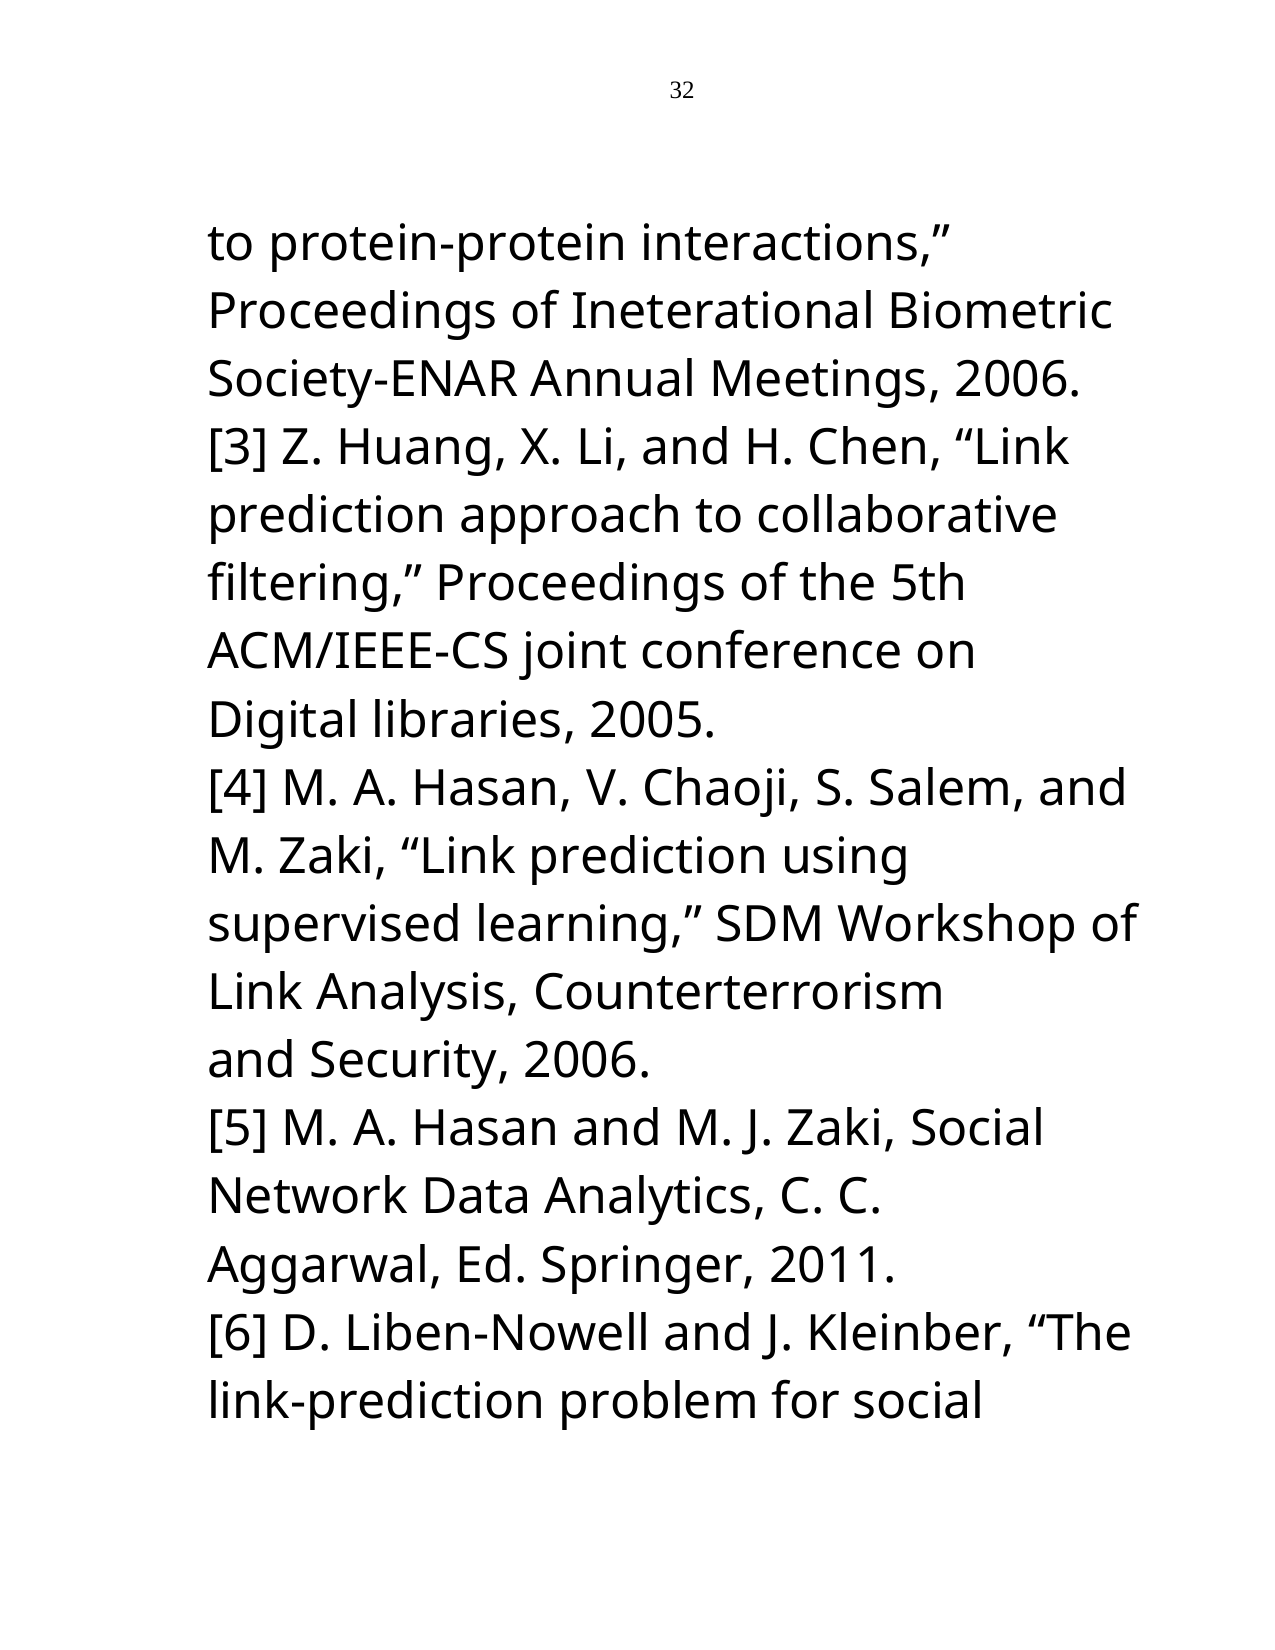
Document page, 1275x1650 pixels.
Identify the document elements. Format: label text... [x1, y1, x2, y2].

text and Security, 2006. [207, 1024, 1157, 1092]
text supervised learning,” SDM Workshop of Link Analysis, Counterterrorism [207, 888, 1157, 1024]
text Society-ENAR Annual Meetings, 2006. [207, 343, 1157, 411]
text [5] M. A. Hasan and M. J. Zaki, Social Network Data Analytics, C. C. [207, 1092, 1157, 1229]
text [3] Z. Huang, X. Li, and H. Chen, “Link prediction approach to collaborative [207, 411, 1157, 547]
text [6] D. Liben-Nowell and J. Kleinber, “The link-prediction problem for social [207, 1297, 1157, 1433]
text Aggarwal, Ed. Springer, 2011. [207, 1229, 1157, 1297]
text Digital libraries, 2005. [207, 684, 1157, 752]
text [4] M. A. Hasan, V. Chaoji, S. Salem, and M. Zaki, “Link prediction using [207, 752, 1157, 888]
text ﬁltering,” Proceedings of the 5th ACM/IEEE-CS joint conference on [207, 547, 1157, 684]
text to protein-protein interactions,” Proceedings of Ineterational Biometric [207, 207, 1157, 343]
